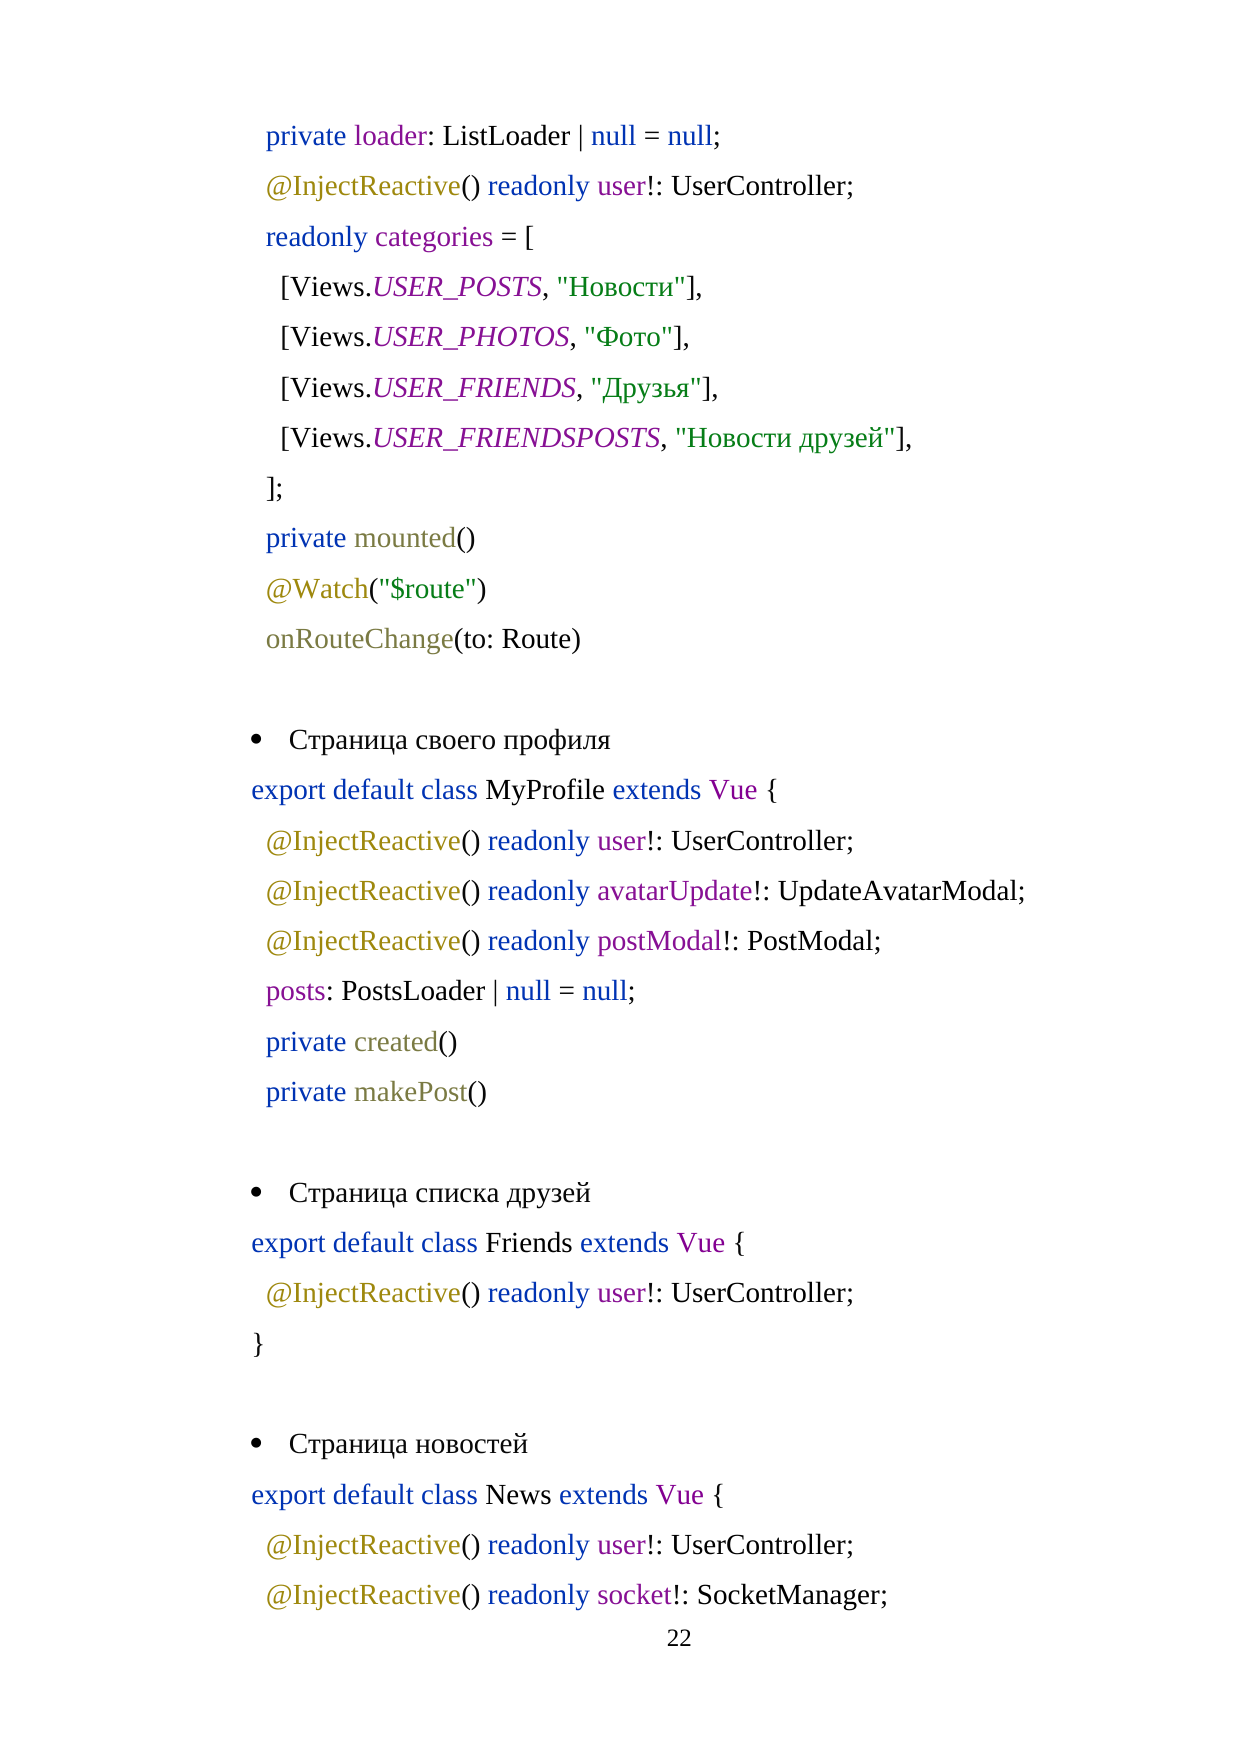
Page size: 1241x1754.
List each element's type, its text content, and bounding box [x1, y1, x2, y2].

list Страница своего профиля [251, 722, 1181, 756]
list Страница новостей [251, 1426, 1181, 1460]
text export default class Friends extends Vue { @InjectReactive() readonly user!: UserController; } [251, 1225, 1181, 1359]
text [251, 118, 1181, 655]
list Страница списка друзей [251, 1175, 1181, 1208]
text export default class MyProfile extends Vue { @InjectReactive() readonly user!: UserController; @InjectReactive() readonly avatarUpdate!: UpdateAvatarModal; @InjectReactive() readonly postModal!: PostModal; posts: PostsLoader | null = null; private created() private makePost() [251, 772, 1181, 1108]
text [251, 1477, 1181, 1611]
